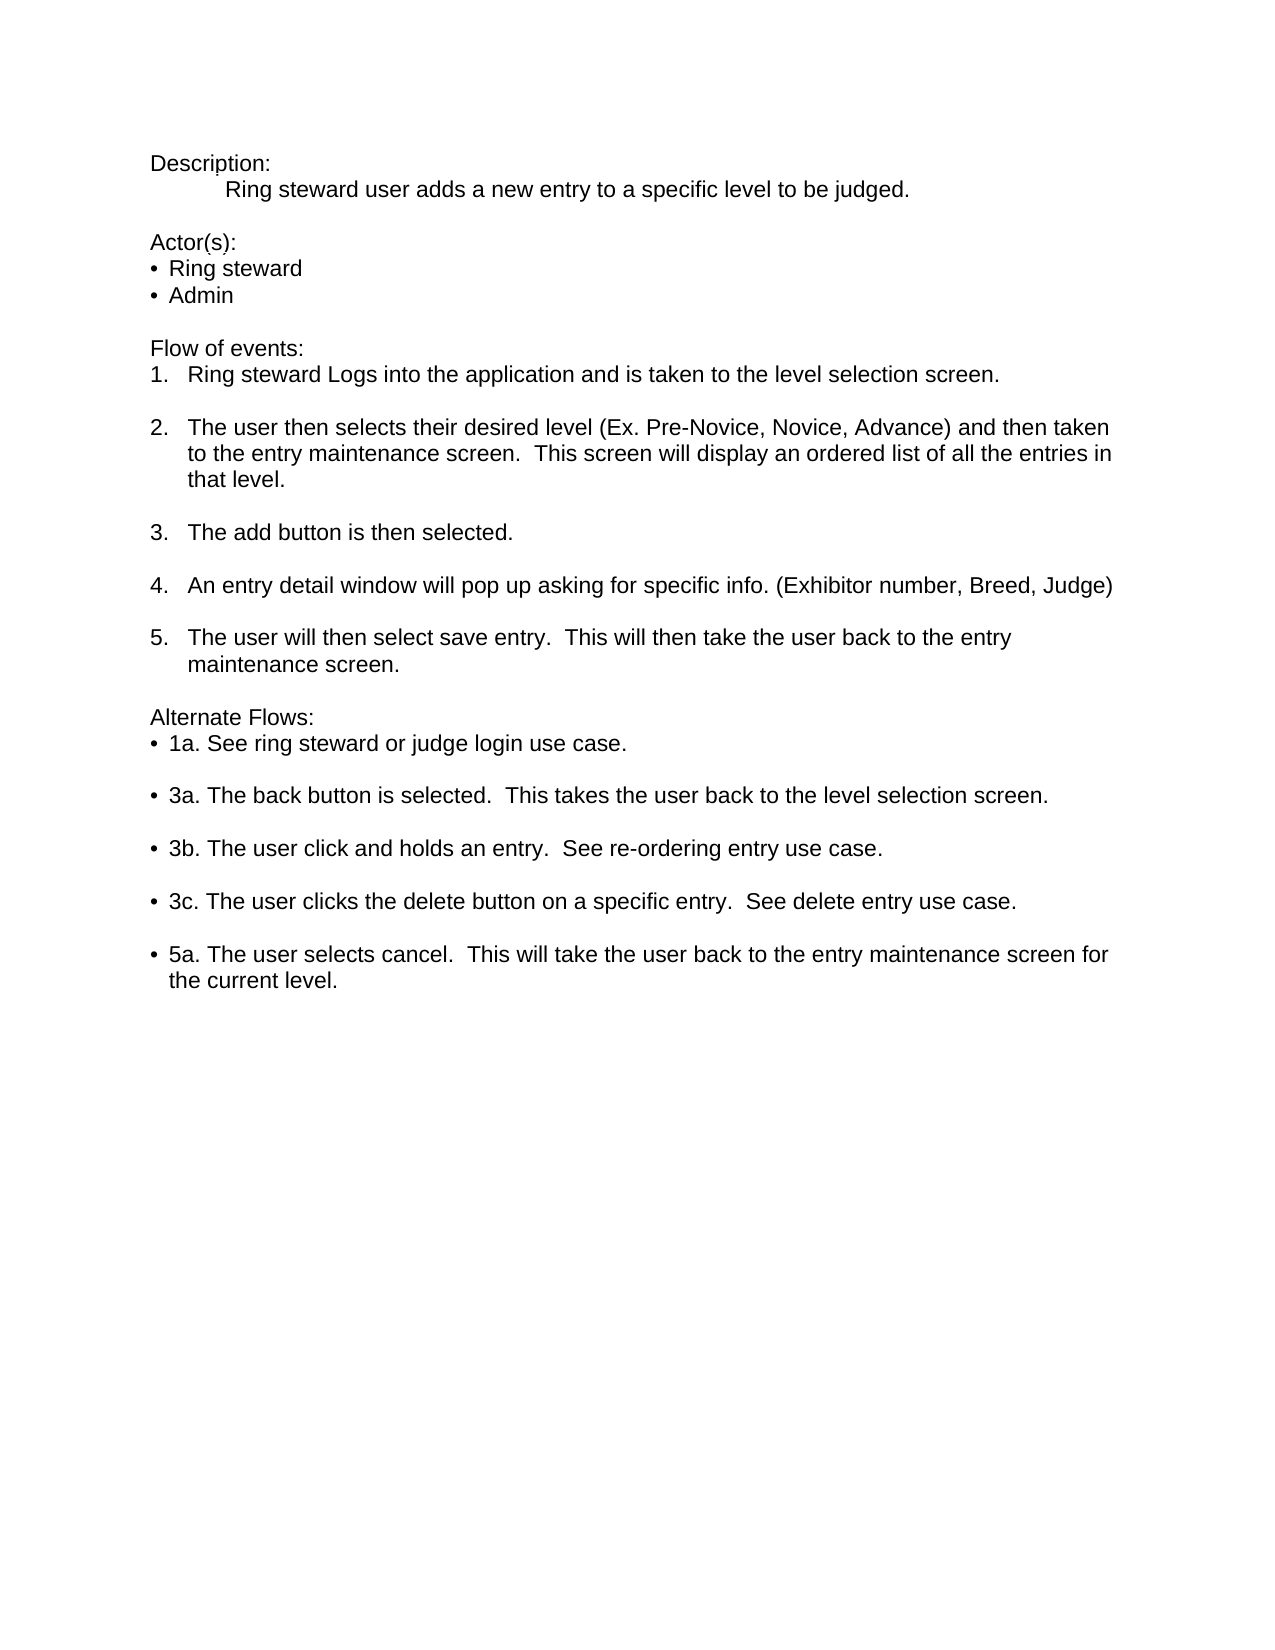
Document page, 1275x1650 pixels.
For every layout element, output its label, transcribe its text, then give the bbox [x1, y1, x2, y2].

text Alternate Flows: [150, 703, 1125, 730]
list 5a. The user selects cancel. This will take the user back to the entry maintenance screen for the current level. [150, 941, 1125, 993]
list The add button is then selected. [150, 519, 1125, 545]
list The user then selects their desired level (Ex. Pre-Novice, Novice, Advance) and then taken to the entry maintenance screen. This screen will display an ordered list of all the entries in that level. [150, 413, 1125, 493]
list 1a. See ring steward or judge login use case. [150, 730, 1125, 756]
text Flow of events: [150, 334, 1125, 361]
list The user will then select save entry. This will then take the user back to the entry maintenance screen. [150, 624, 1125, 677]
text Ring steward user adds a new entry to a specific level to be judged. [150, 176, 1125, 203]
list 3b. The user click and holds an entry. See re-ordering entry use case. [150, 835, 1125, 862]
list 3c. The user clicks the delete button on a specific entry. See delete entry use case. [150, 888, 1125, 914]
list Ring steward [150, 255, 1125, 282]
list An entry detail window will pop up asking for specific info. (Exhibitor number, Breed, Judge) [150, 572, 1125, 598]
list 3a. The back button is selected. This takes the user back to the level selection screen. [150, 782, 1125, 809]
text Description: [150, 150, 1125, 176]
list Ring steward Logs into the application and is taken to the level selection screen. [150, 361, 1125, 387]
text Actor(s): [150, 229, 1125, 255]
list Admin [150, 282, 1125, 308]
